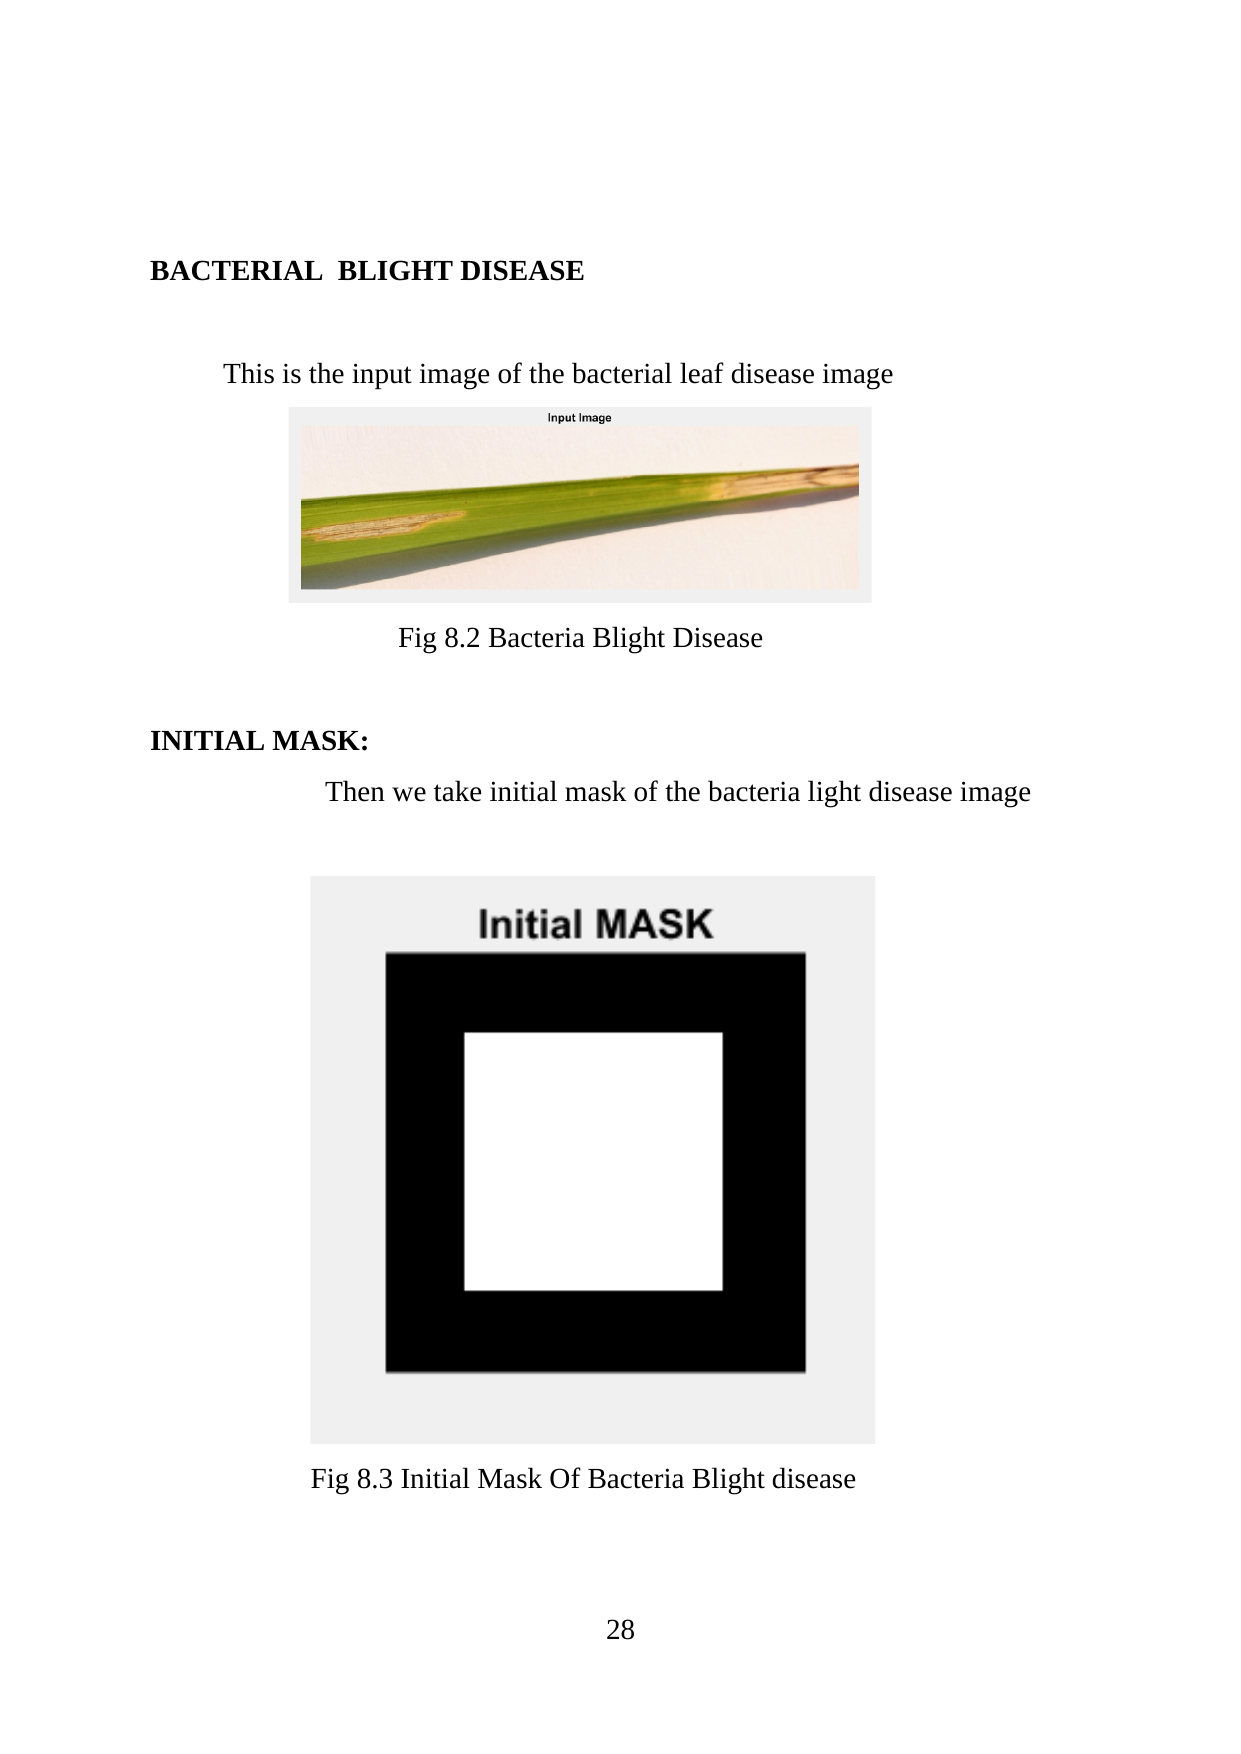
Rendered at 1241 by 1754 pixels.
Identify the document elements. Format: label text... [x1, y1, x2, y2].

text BACTERIAL BLIGHT DISEASE [150, 253, 1091, 287]
text Fig 8.3 Initial Mask Of Bacteria Blight disease [150, 1461, 1091, 1494]
text Fig 8.2 Bacteria Blight Disease [150, 620, 1091, 654]
picture [310, 876, 876, 1444]
picture [288, 407, 872, 603]
text This is the input image of the bacterial leaf disease image [150, 356, 1091, 389]
text Then we take initial mask of the bacteria light disease image [150, 774, 1091, 807]
text INITIAL MASK: [150, 723, 1091, 756]
